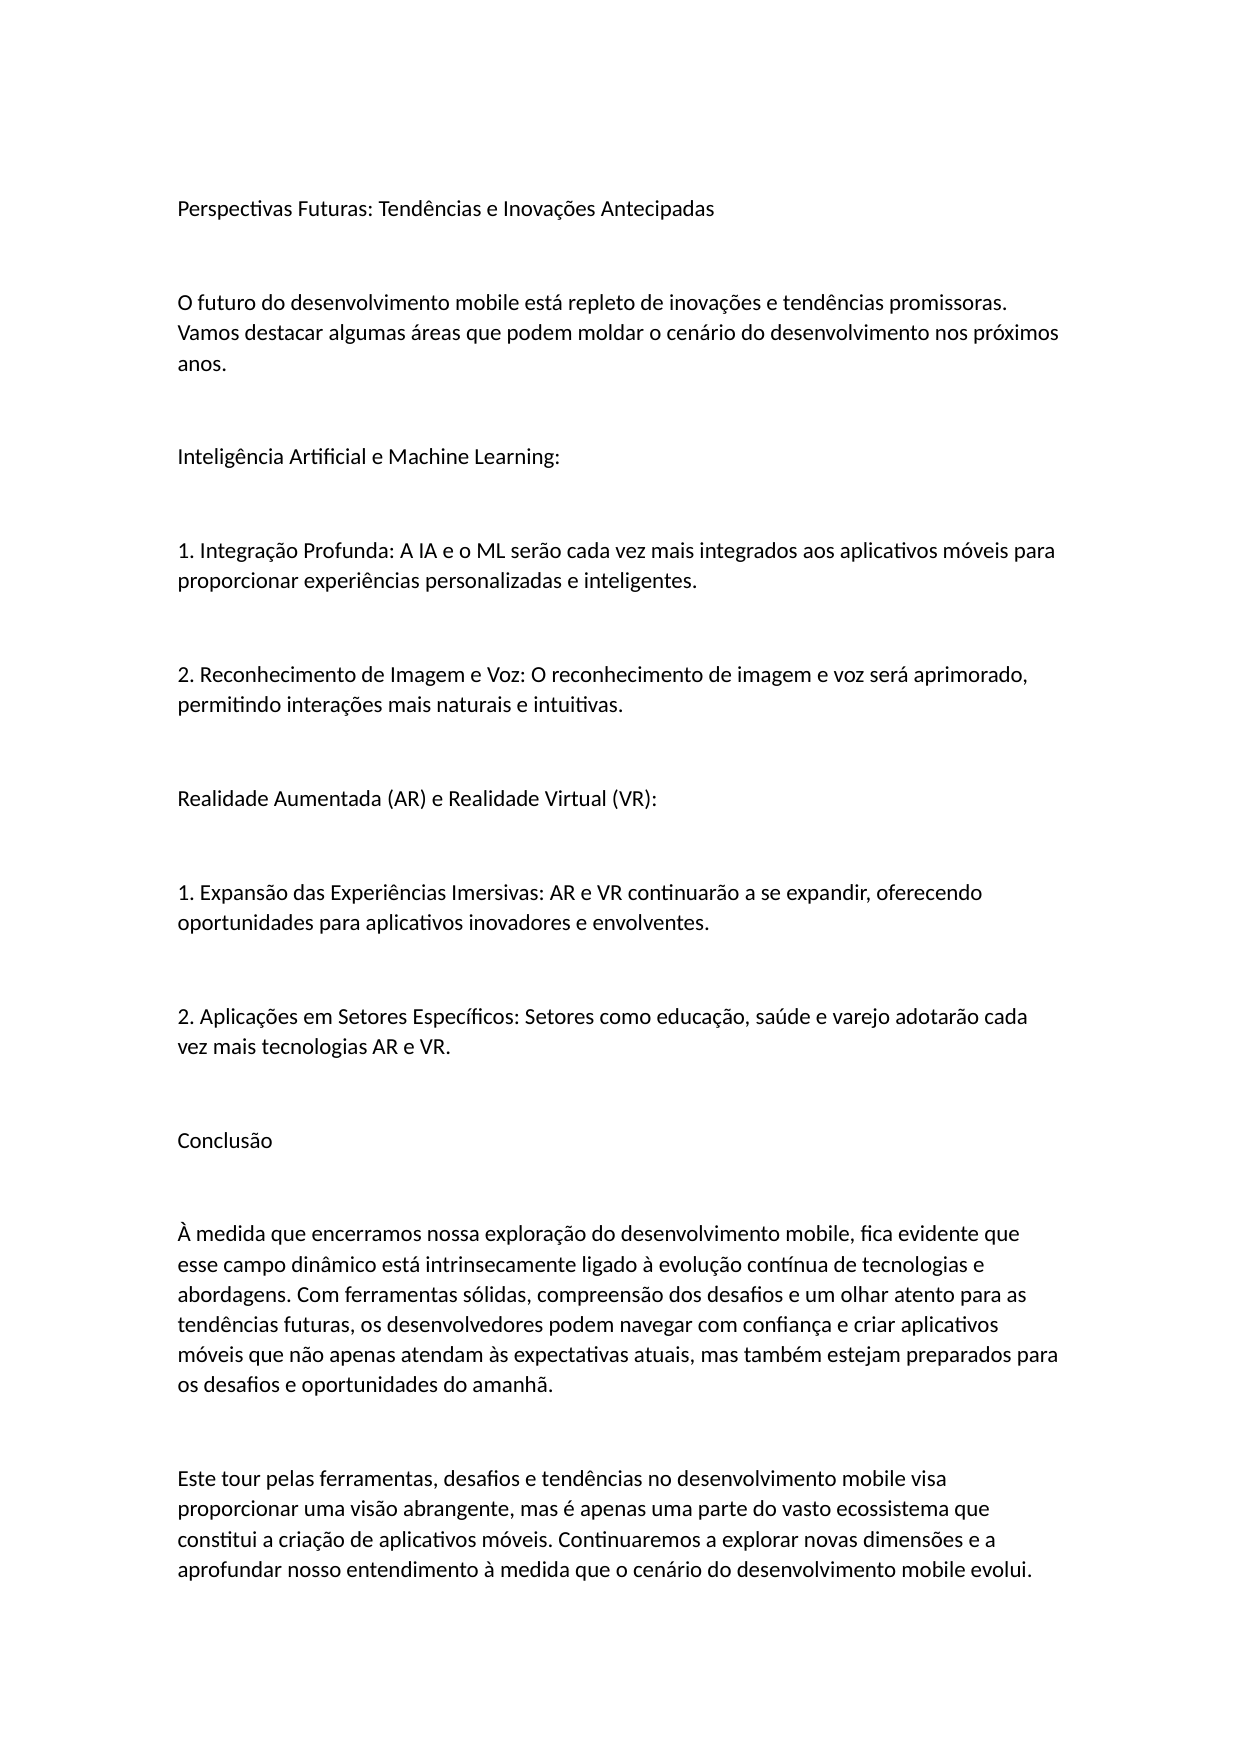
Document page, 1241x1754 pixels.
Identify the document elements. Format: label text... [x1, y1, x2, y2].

text Realidade Aumentada (AR) e Realidade Virtual (VR): [177, 784, 1063, 812]
text 1. Integração Profunda: A IA e o ML serão cada vez mais integrados aos aplicativos móveis para proporcionar experiências personalizadas e inteligentes. [177, 536, 1063, 594]
text 2. Aplicações em Setores Específicos: Setores como educação, saúde e varejo adotarão cada vez mais tecnologias AR e VR. [177, 1002, 1063, 1060]
text Este tour pelas ferramentas, desafios e tendências no desenvolvimento mobile visa proporcionar uma visão abrangente, mas é apenas uma parte do vasto ecossistema que constitui a criação de aplicativos móveis. Continuaremos a explorar novas dimensões e a aprofundar nosso entendimento à medida que o cenário do desenvolvimento mobile evolui. [177, 1464, 1063, 1583]
text 1. Expansão das Experiências Imersivas: AR e VR continuarão a se expandir, oferecendo oportunidades para aplicativos inovadores e envolventes. [177, 878, 1063, 936]
text Inteligência Artificial e Machine Learning: [177, 442, 1063, 470]
text Perspectivas Futuras: Tendências e Inovações Antecipadas [177, 194, 1063, 222]
text O futuro do desenvolvimento mobile está repleto de inovações e tendências promissoras. Vamos destacar algumas áreas que podem moldar o cenário do desenvolvimento nos próximos anos. [177, 288, 1063, 377]
text À medida que encerramos nossa exploração do desenvolvimento mobile, fica evidente que esse campo dinâmico está intrinsecamente ligado à evolução contínua de tecnologias e abordagens. Com ferramentas sólidas, compreensão dos desafios e um olhar atento para as tendências futuras, os desenvolvedores podem navegar com confiança e criar aplicativos móveis que não apenas atendam às expectativas atuais, mas também estejam preparados para os desafios e oportunidades do amanhã. [177, 1219, 1063, 1398]
text Conclusão [177, 1126, 1063, 1154]
text 2. Reconhecimento de Imagem e Voz: O reconhecimento de imagem e voz será aprimorado, permitindo interações mais naturais e intuitivas. [177, 660, 1063, 718]
